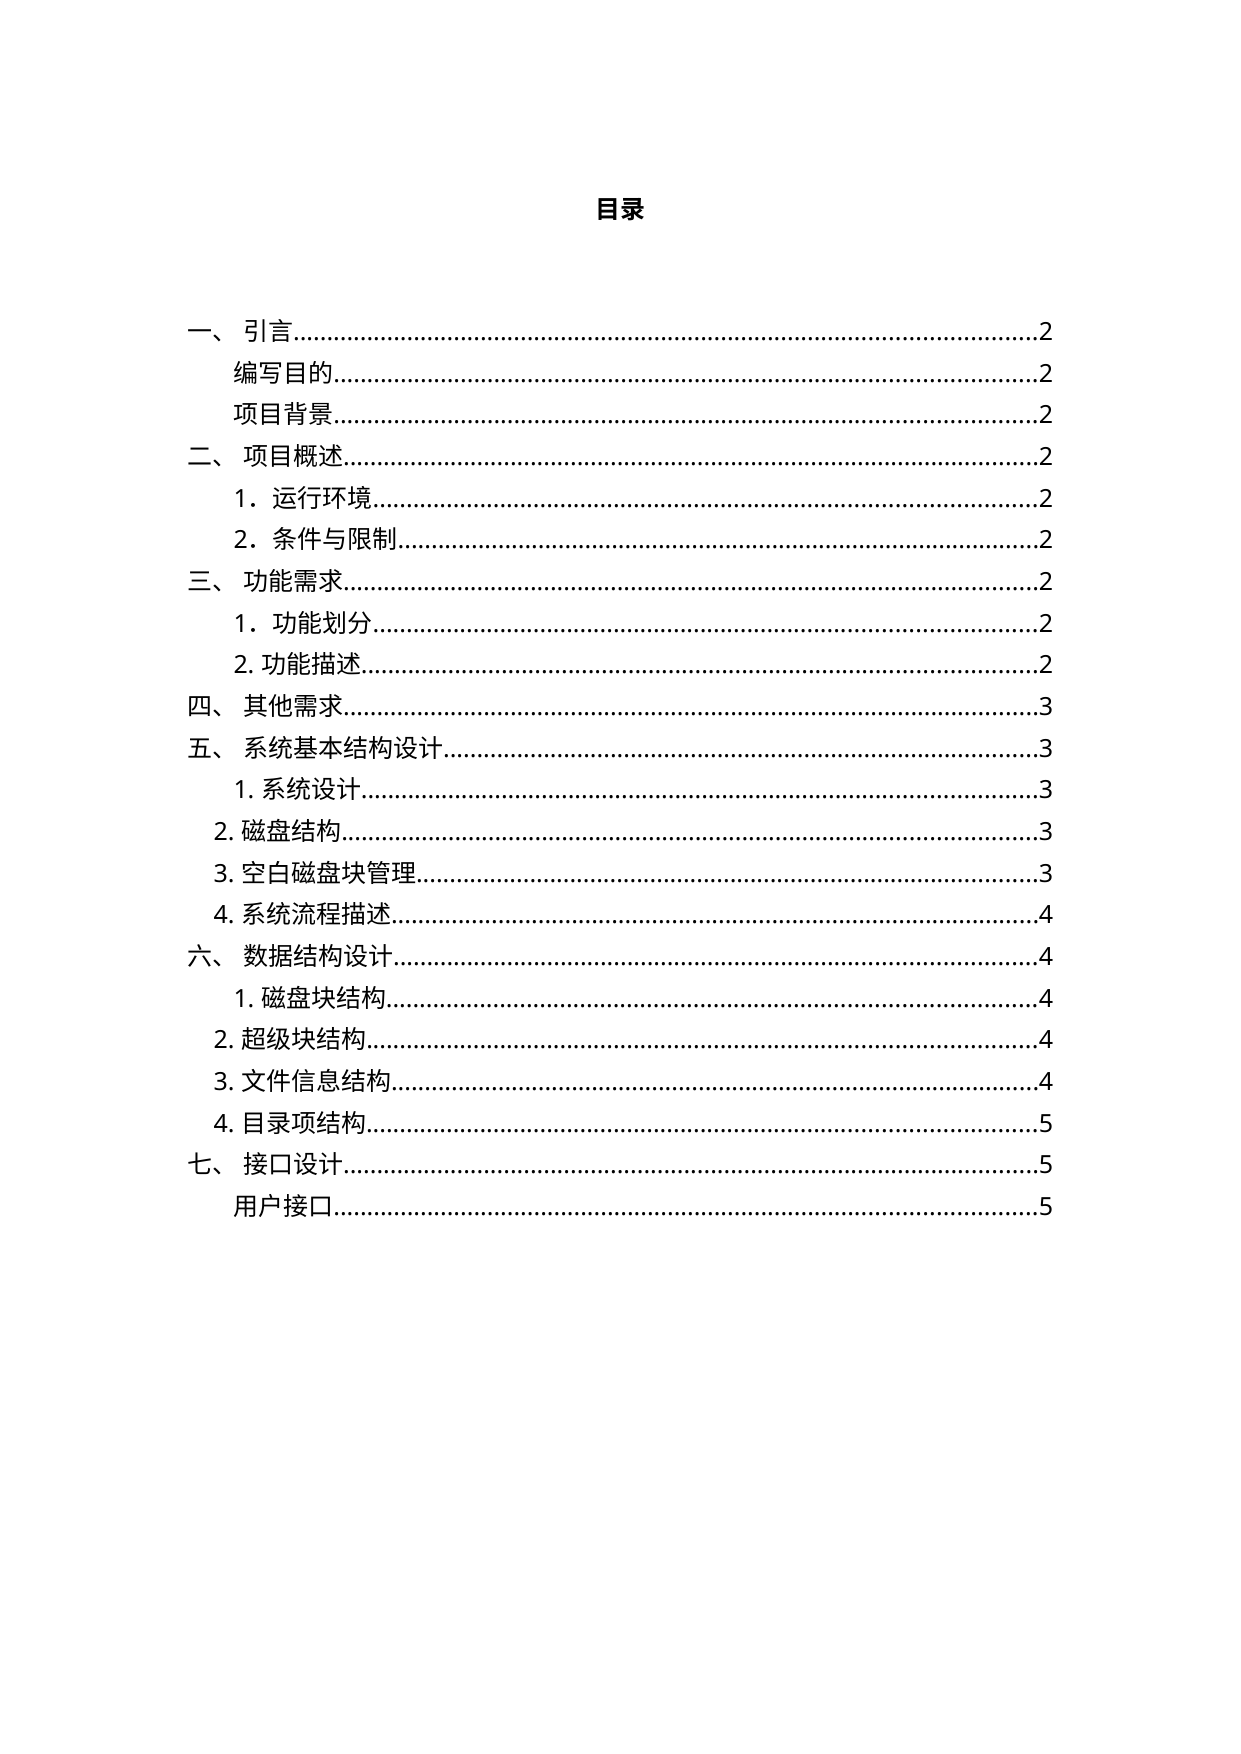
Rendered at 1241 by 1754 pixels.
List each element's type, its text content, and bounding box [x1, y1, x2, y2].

text 1. 系统设计 3 [187, 770, 1053, 806]
text 4. 目录项结构 5 [187, 1103, 1053, 1139]
text 1．运行环境 2 [233, 478, 1053, 514]
text 用户接口 5 [233, 1187, 1053, 1223]
text 项目背景 2 [233, 395, 1053, 431]
text 四、 其他需求 3 [187, 687, 1053, 723]
text 六、 数据结构设计 4 [187, 937, 1053, 973]
text 1．功能划分 2 [233, 603, 1053, 639]
text 一、 引言 2 [187, 312, 1053, 348]
text 三、 功能需求 2 [187, 562, 1053, 598]
text 编写目的 2 [233, 353, 1053, 389]
text 五、 系统基本结构设计 3 [187, 728, 1053, 764]
text 2. 磁盘结构. 3 [187, 812, 1053, 848]
text 2．条件与限制 2 [233, 520, 1053, 556]
text 4. 系统流程描述 4 [187, 895, 1053, 931]
text 3. 文件信息结构 4 [187, 1062, 1053, 1098]
text 2. 超级块结构. 4 [187, 1020, 1053, 1056]
text 2. 功能描述 2 [233, 645, 1053, 681]
text 七、 接口设计 5 [187, 1145, 1053, 1181]
text 1. 磁盘块结构 4 [187, 978, 1053, 1014]
text 3. 空白磁盘块管理 3 [187, 853, 1053, 889]
text 二、 项目概述 2 [187, 437, 1053, 473]
text 目录 [187, 189, 1053, 225]
